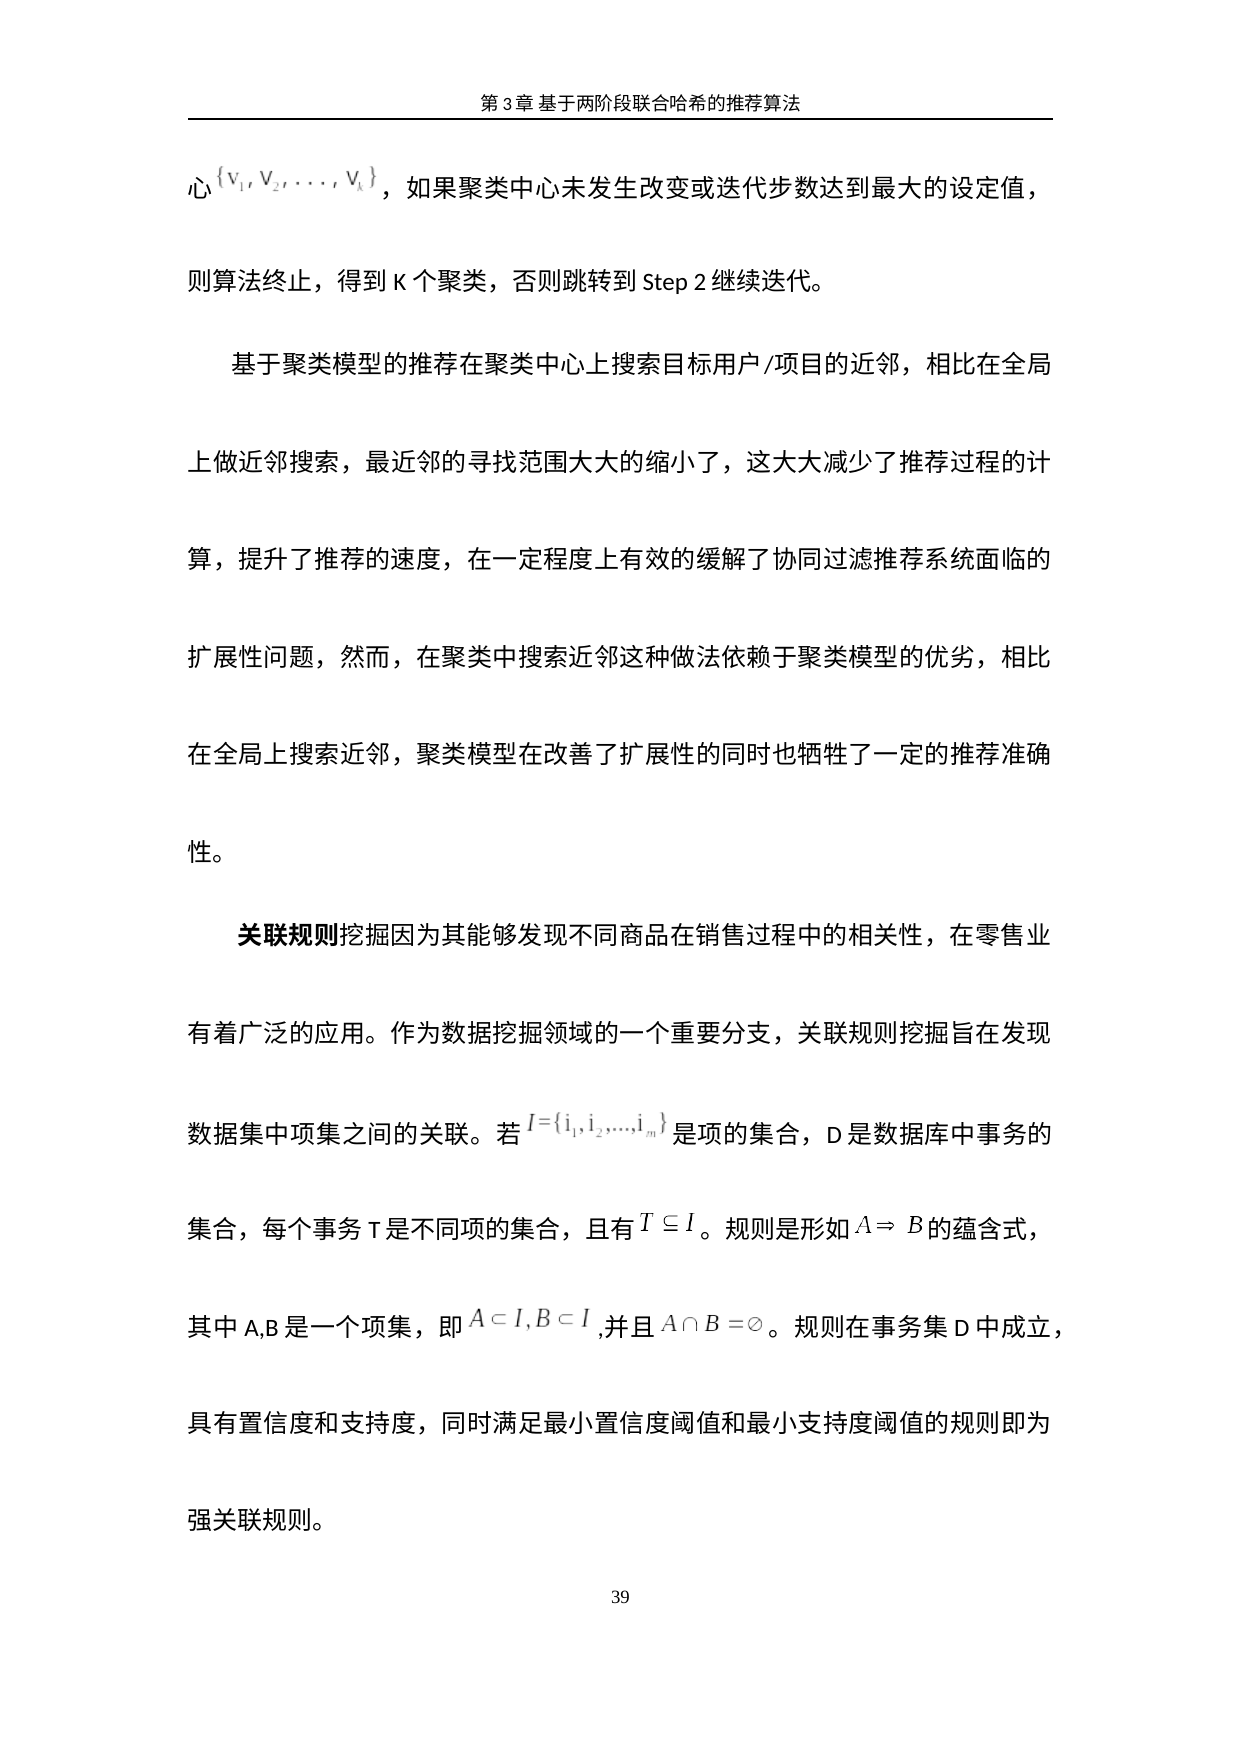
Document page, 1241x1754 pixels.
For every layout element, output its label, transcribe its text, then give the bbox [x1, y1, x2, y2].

text 关联规则挖掘因为其能够发现不同商品在销售过程中的相关性，在零售业有着广泛的应用。作为数据挖掘领域的一个重要分支，关联规则挖掘旨在发现数据集中项集之间的关联。若是项的集合，D是数据库中事务的集合，每个事务T是不同项的集合，且有。规则是形如的蕴含式，其中A,B是一个项集，即,并且。规则在事务集D中成立，具有置信度和支持度，同时满足最小置信度阈值和最小支持度阈值的规则即为强关联规则。 [187, 901, 1053, 1551]
text Step 3. 修 改 聚 类 中 心 ， 计 算 每 个 聚 类 的 均 值 ， 作 为 新 的 聚 类 中 心，如果聚类中心未发生改变或迭代步数达到最大的设定值，则算法终止，得到 K 个聚类，否则跳转到 Step 2 继续迭代。 [187, 150, 1053, 312]
